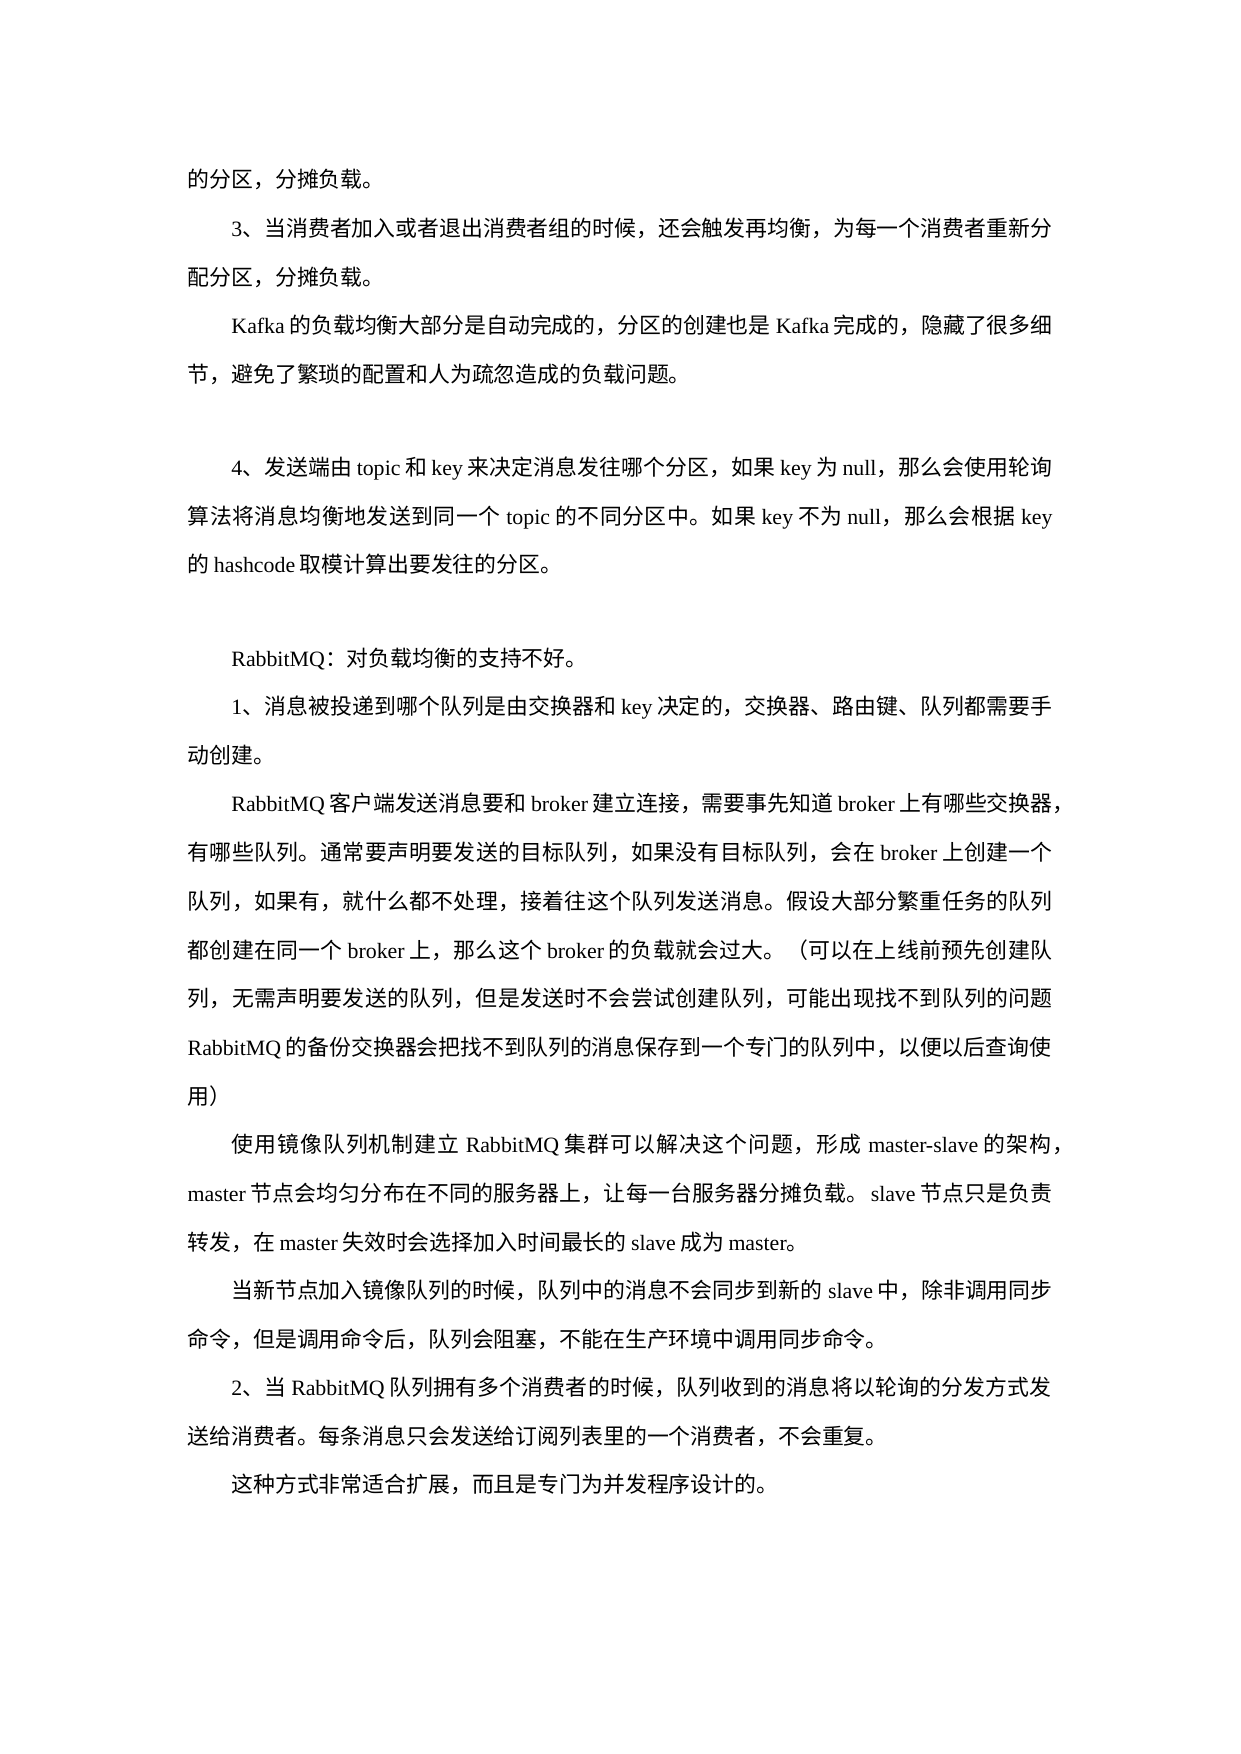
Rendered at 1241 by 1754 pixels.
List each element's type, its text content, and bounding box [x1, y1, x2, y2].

text 使用镜像队列机制建立RabbitMQ集群可以解决这个问题，形成master-slave的架构，master节点会均匀分布在不同的服务器上，让每一台服务器分摊负载。slave节点只是负责转发，在master失效时会选择加入时间最长的slave成为master。 [187, 1127, 1053, 1257]
text RabbitMQ客户端发送消息要和broker建立连接，需要事先知道broker上有哪些交换器，有哪些队列。通常要声明要发送的目标队列，如果没有目标队列，会在broker上创建一个队列，如果有，就什么都不处理，接着往这个队列发送消息。假设大部分繁重任务的队列都创建在同一个broker上，那么这个broker的负载就会过大。（可以在上线前预先创建队列，无需声明要发送的队列，但是发送时不会尝试创建队列，可能出现找不到队列的问题，RabbitMQ的备份交换器会把找不到队列的消息保存到一个专门的队列中，以便以后查询使用） [187, 786, 1053, 1111]
text 1、消息被投递到哪个队列是由交换器和key决定的，交换器、路由键、队列都需要手动创建。 [187, 689, 1053, 770]
text 2、Kafka的消费者组订阅同一个topic，会尽可能地使得每一个消费者分配到相同数量的分区，分摊负载。 [187, 162, 1053, 194]
text 当新节点加入镜像队列的时候，队列中的消息不会同步到新的slave中，除非调用同步命令，但是调用命令后，队列会阻塞，不能在生产环境中调用同步命令。 [187, 1273, 1053, 1354]
text 3、当消费者加入或者退出消费者组的时候，还会触发再均衡，为每一个消费者重新分配分区，分摊负载。 [187, 210, 1053, 292]
text RabbitMQ：对负载均衡的支持不好。 [187, 641, 1053, 673]
text 2、当RabbitMQ队列拥有多个消费者的时候，队列收到的消息将以轮询的分发方式发送给消费者。每条消息只会发送给订阅列表里的一个消费者，不会重复。 [187, 1370, 1053, 1451]
text Kafka的负载均衡大部分是自动完成的，分区的创建也是Kafka完成的，隐藏了很多细节，避免了繁琐的配置和人为疏忽造成的负载问题。 [187, 307, 1053, 389]
text 这种方式非常适合扩展，而且是专门为并发程序设计的。 [187, 1467, 1053, 1499]
text 4、发送端由topic和key来决定消息发往哪个分区，如果key为null，那么会使用轮询算法将消息均衡地发送到同一个topic的不同分区中。如果key不为null，那么会根据key的hashcode取模计算出要发往的分区。 [187, 449, 1053, 579]
